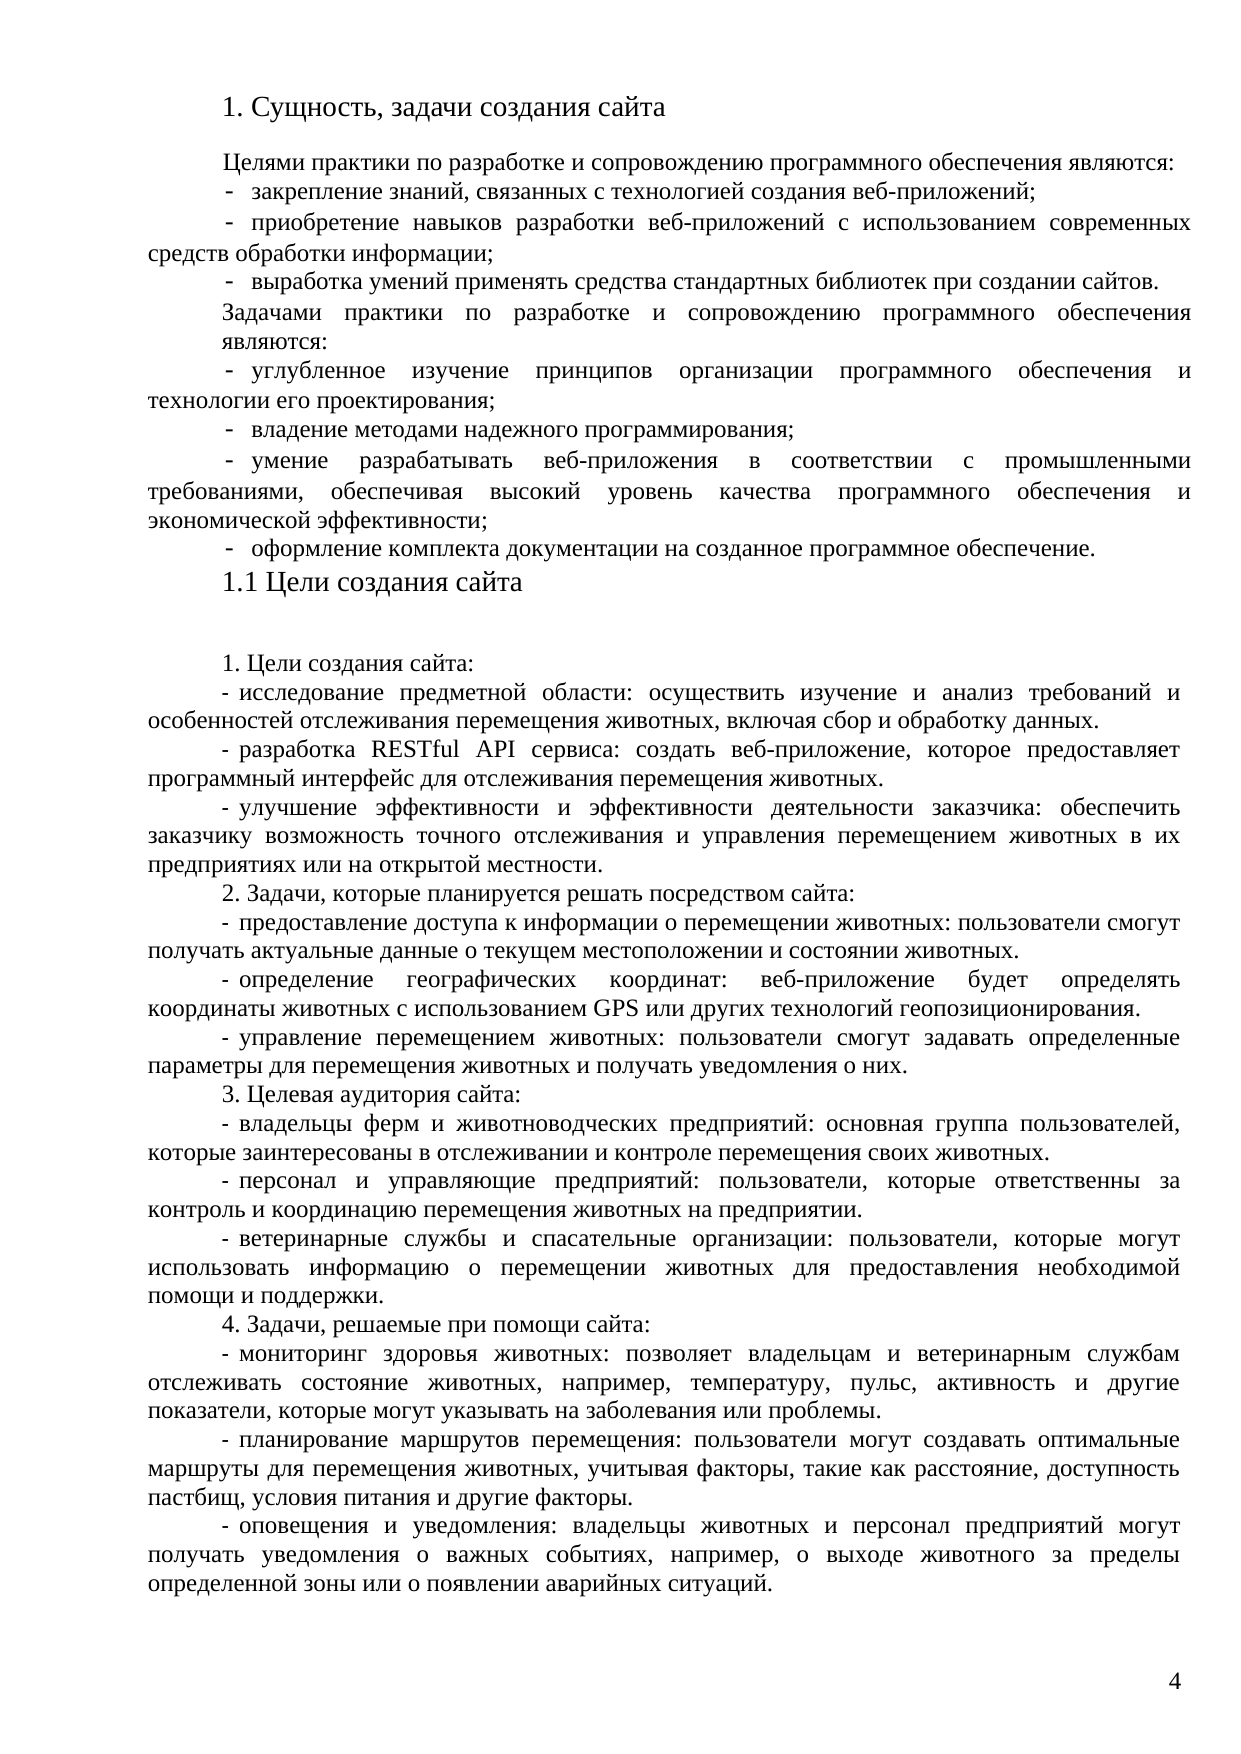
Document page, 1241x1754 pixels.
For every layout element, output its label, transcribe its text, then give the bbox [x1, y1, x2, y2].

list мониторинг здоровья животных: позволяет владельцам и ветеринарным службам отслеживать состояние животных, например, температуру, пульс, активность и другие показатели, которые могут указывать на заболевания или проблемы. [148, 1338, 1181, 1424]
list приобретение навыков разработки веб-приложений с использованием современных средств обработки информации; [148, 207, 1192, 266]
list управление перемещением животных: пользователи смогут задавать определенные параметры для перемещения животных и получать уведомления о них. [148, 1022, 1181, 1079]
subtitle 1. Сущность, задачи создания сайта [148, 89, 1181, 122]
list Целевая аудитория сайта: [148, 1079, 1181, 1108]
list улучшение эффективности и эффективности деятельности заказчика: обеспечить заказчику возможность точного отслеживания и управления перемещением животных в их предприятиях или на открытой местности. [148, 792, 1181, 878]
list определение географических координат: веб-приложение будет определять координаты животных с использованием GPS или других технологий геопозиционирования. [148, 964, 1181, 1022]
list разработка RESTful API сервиса: создать веб-приложение, которое предоставляет программный интерфейс для отслеживания перемещения животных. [148, 734, 1181, 792]
text Целями практики по разработке и сопровождению программного обеспечения являются: [148, 147, 1192, 176]
text Задачами практики по разработке и сопровождению программного обеспечения являются: [222, 297, 1192, 355]
list углубленное изучение принципов организации программного обеспечения и технологии его проектирования; [148, 355, 1192, 414]
list Задачи, решаемые при помощи сайта: [148, 1309, 1181, 1338]
list оформление комплекта документации на созданное программное обеспечение. [148, 533, 1192, 564]
subtitle 1.1 Цели создания сайта [148, 564, 1181, 598]
list владельцы ферм и животноводческих предприятий: основная группа пользователей, которые заинтересованы в отслеживании и контроле перемещения своих животных. [148, 1108, 1181, 1165]
list Цели создания сайта: [148, 648, 1181, 677]
list планирование маршрутов перемещения: пользователи могут создавать оптимальные маршруты для перемещения животных, учитывая факторы, такие как расстояние, доступность пастбищ, условия питания и другие факторы. [148, 1424, 1181, 1510]
list оповещения и уведомления: владельцы животных и персонал предприятий могут получать уведомления о важных событиях, например, о выходе животного за пределы определенной зоны или о появлении аварийных ситуаций. [148, 1510, 1181, 1597]
list предоставление доступа к информации о перемещении животных: пользователи смогут получать актуальные данные о текущем местоположении и состоянии животных. [148, 907, 1181, 964]
list умение разрабатывать веб-приложения в соответствии с промышленными требованиями, обеспечивая высокий уровень качества программного обеспечения и экономической эффективности; [148, 445, 1192, 533]
list исследование предметной области: осуществить изучение и анализ требований и особенностей отслеживания перемещения животных, включая сбор и обработку данных. [148, 677, 1181, 734]
list закрепление знаний, связанных с технологией создания веб-приложений; [148, 176, 1192, 207]
list выработка умений применять средства стандартных библиотек при создании сайтов. [148, 266, 1192, 297]
list владение методами надежного программирования; [148, 414, 1192, 445]
list Задачи, которые планируется решать посредством сайта: [148, 878, 1181, 907]
list ветеринарные службы и спасательные организации: пользователи, которые могут использовать информацию о перемещении животных для предоставления необходимой помощи и поддержки. [148, 1223, 1181, 1309]
list персонал и управляющие предприятий: пользователи, которые ответственны за контроль и координацию перемещения животных на предприятии. [148, 1165, 1181, 1223]
